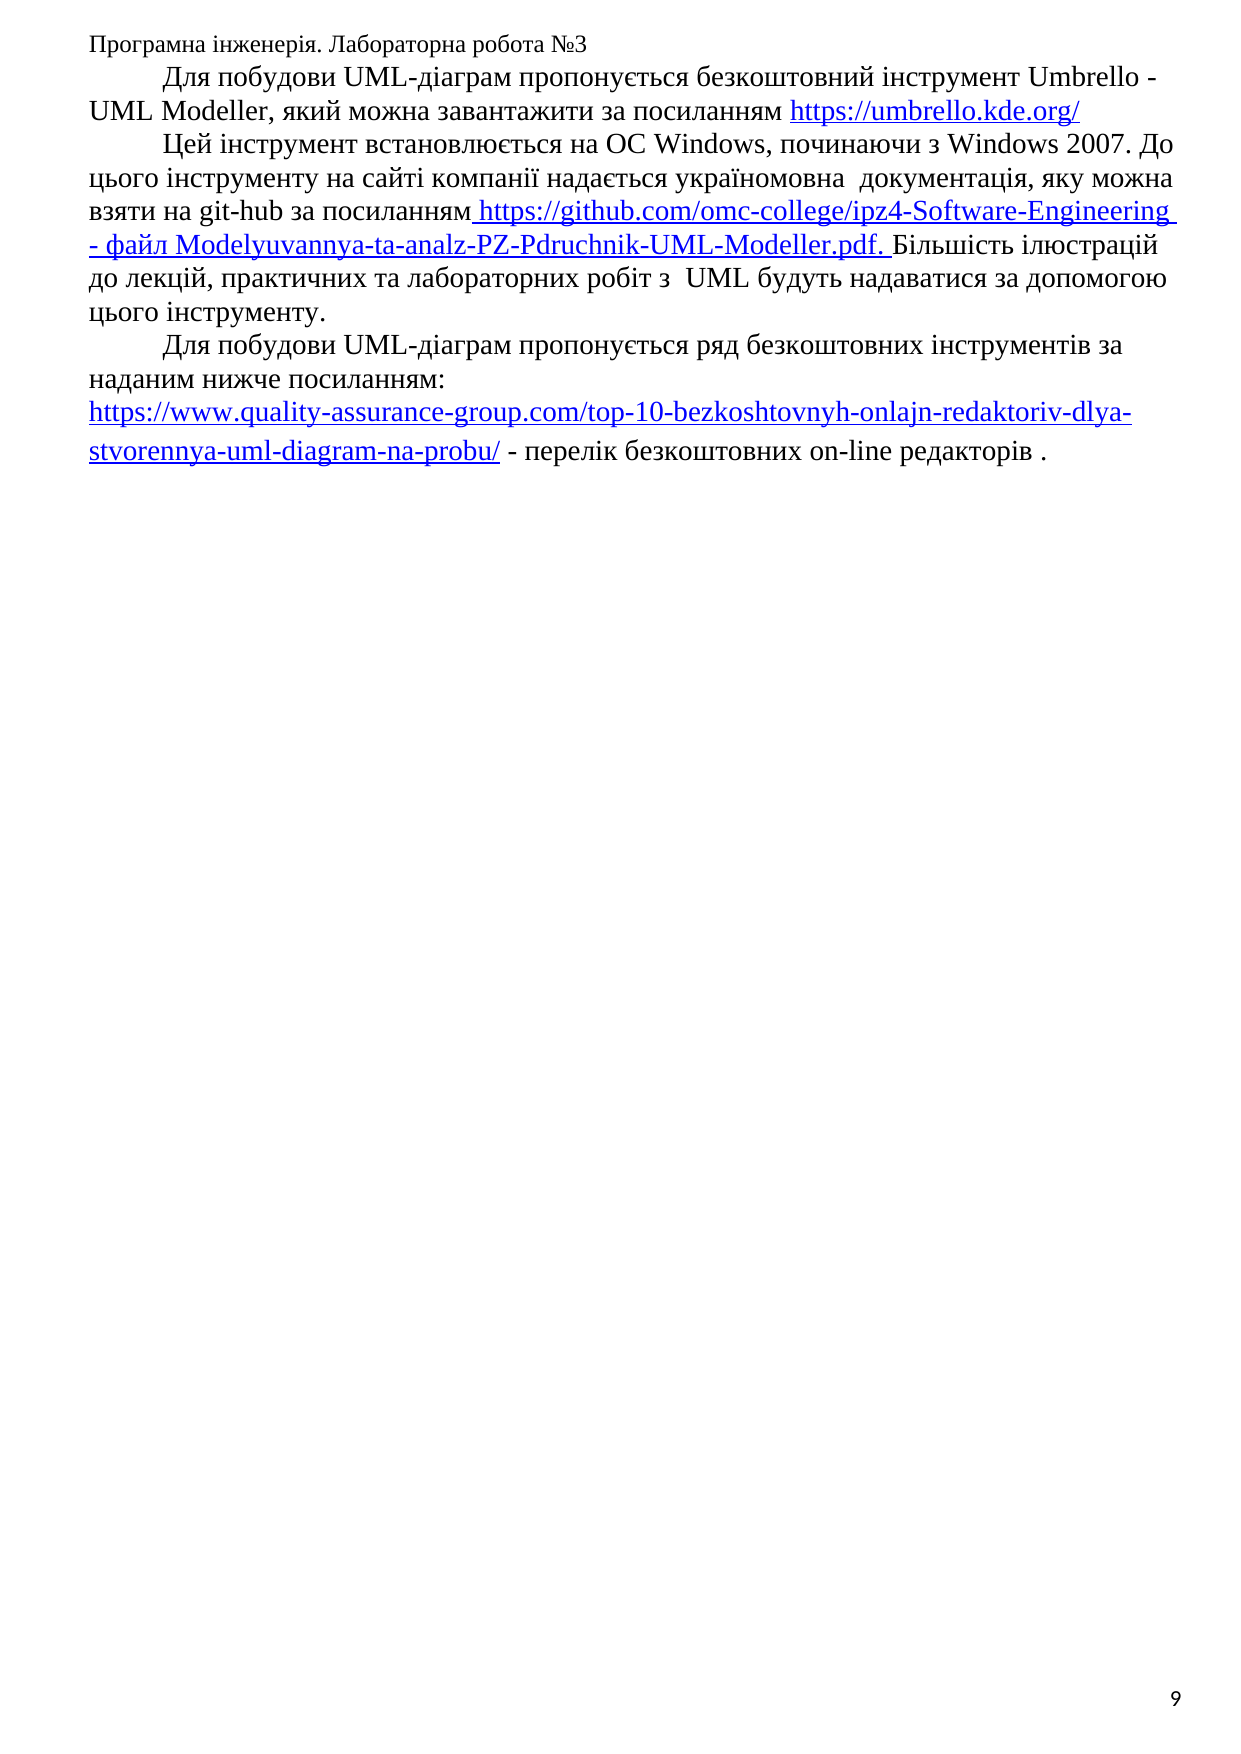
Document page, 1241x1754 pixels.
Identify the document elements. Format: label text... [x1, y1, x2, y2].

text Цей інструмент встановлюється на ОС Windows, починаючи з Windows 2007. До цього інструменту на сайті компанії надається україномовна документація, яку можна взяти на git-hub за посиланням https://github.com/omc-college/ipz4-Software-Engineering - файл Modelyuvannya-ta-analz-PZ-Pdruchnik-UML-Modeller.pdf. Більшість ілюстрацій до лекцій, практичних та лабораторних робіт з UML будуть надаватися за допомогою цього інструменту. [89, 126, 1181, 327]
text Для побудови UML-діаграм пропонується ряд безкоштовних інструментів за наданим нижче посиланням: [89, 327, 1181, 394]
text https://www.quality-assurance-group.com/top-10-bezkoshtovnyh-onlajn-redaktoriv-dlya-stvorennya-uml-diagram-na-probu/ - перелік безкоштовних on-line редакторів . [89, 394, 1181, 467]
text Для побудови UML-діаграм пропонується безкоштовний інструмент Umbrello - UML Modeller, який можна завантажити за посиланням https://umbrello.kde.org/ [89, 59, 1181, 126]
